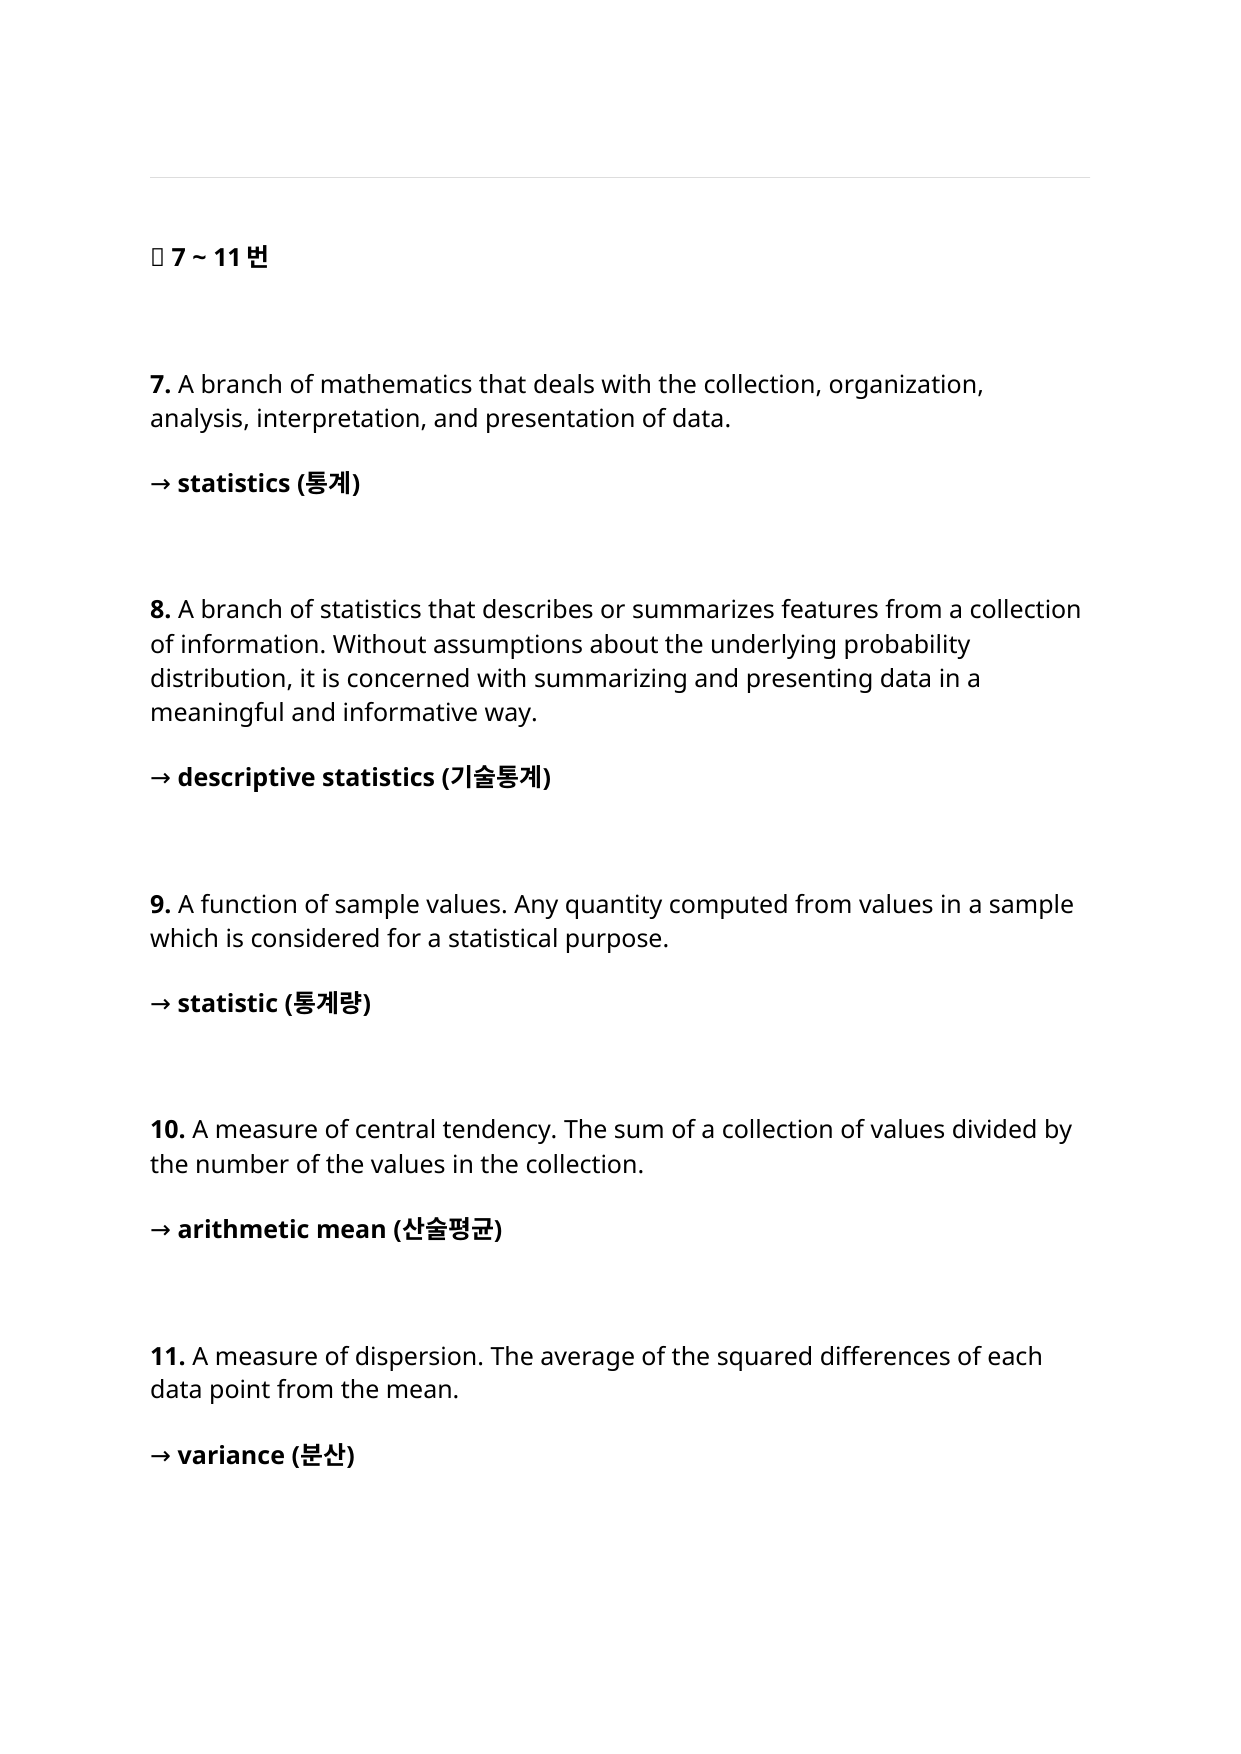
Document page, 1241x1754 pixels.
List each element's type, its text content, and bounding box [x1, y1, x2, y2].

text 8. A branch of statistics that describes or summarizes features from a collection of information. Without assumptions about the underlying probability distribution, it is concerned with summarizing and presenting data in a meaningful and informative way. [150, 592, 1090, 728]
text 9. A function of sample values. Any quantity computed from values in a sample which is considered for a statistical purpose. [150, 886, 1090, 954]
text → statistic (통계량) [150, 983, 1090, 1020]
text 🔢 7 ~ 11번 [150, 238, 1090, 274]
text → arithmetic mean (산술평균) [150, 1209, 1090, 1246]
text 11. A measure of dispersion. The average of the squared differences of each data point from the mean. [150, 1338, 1090, 1406]
text 10. A measure of central tendency. The sum of a collection of values divided by the number of the values in the collection. [150, 1112, 1090, 1180]
text → statistics (통계) [150, 463, 1090, 500]
text → descriptive statistics (기술통계) [150, 758, 1090, 794]
text 7. A branch of mathematics that deals with the collection, organization, analysis, interpretation, and presentation of data. [150, 366, 1090, 434]
text → variance (분산) [150, 1435, 1090, 1472]
